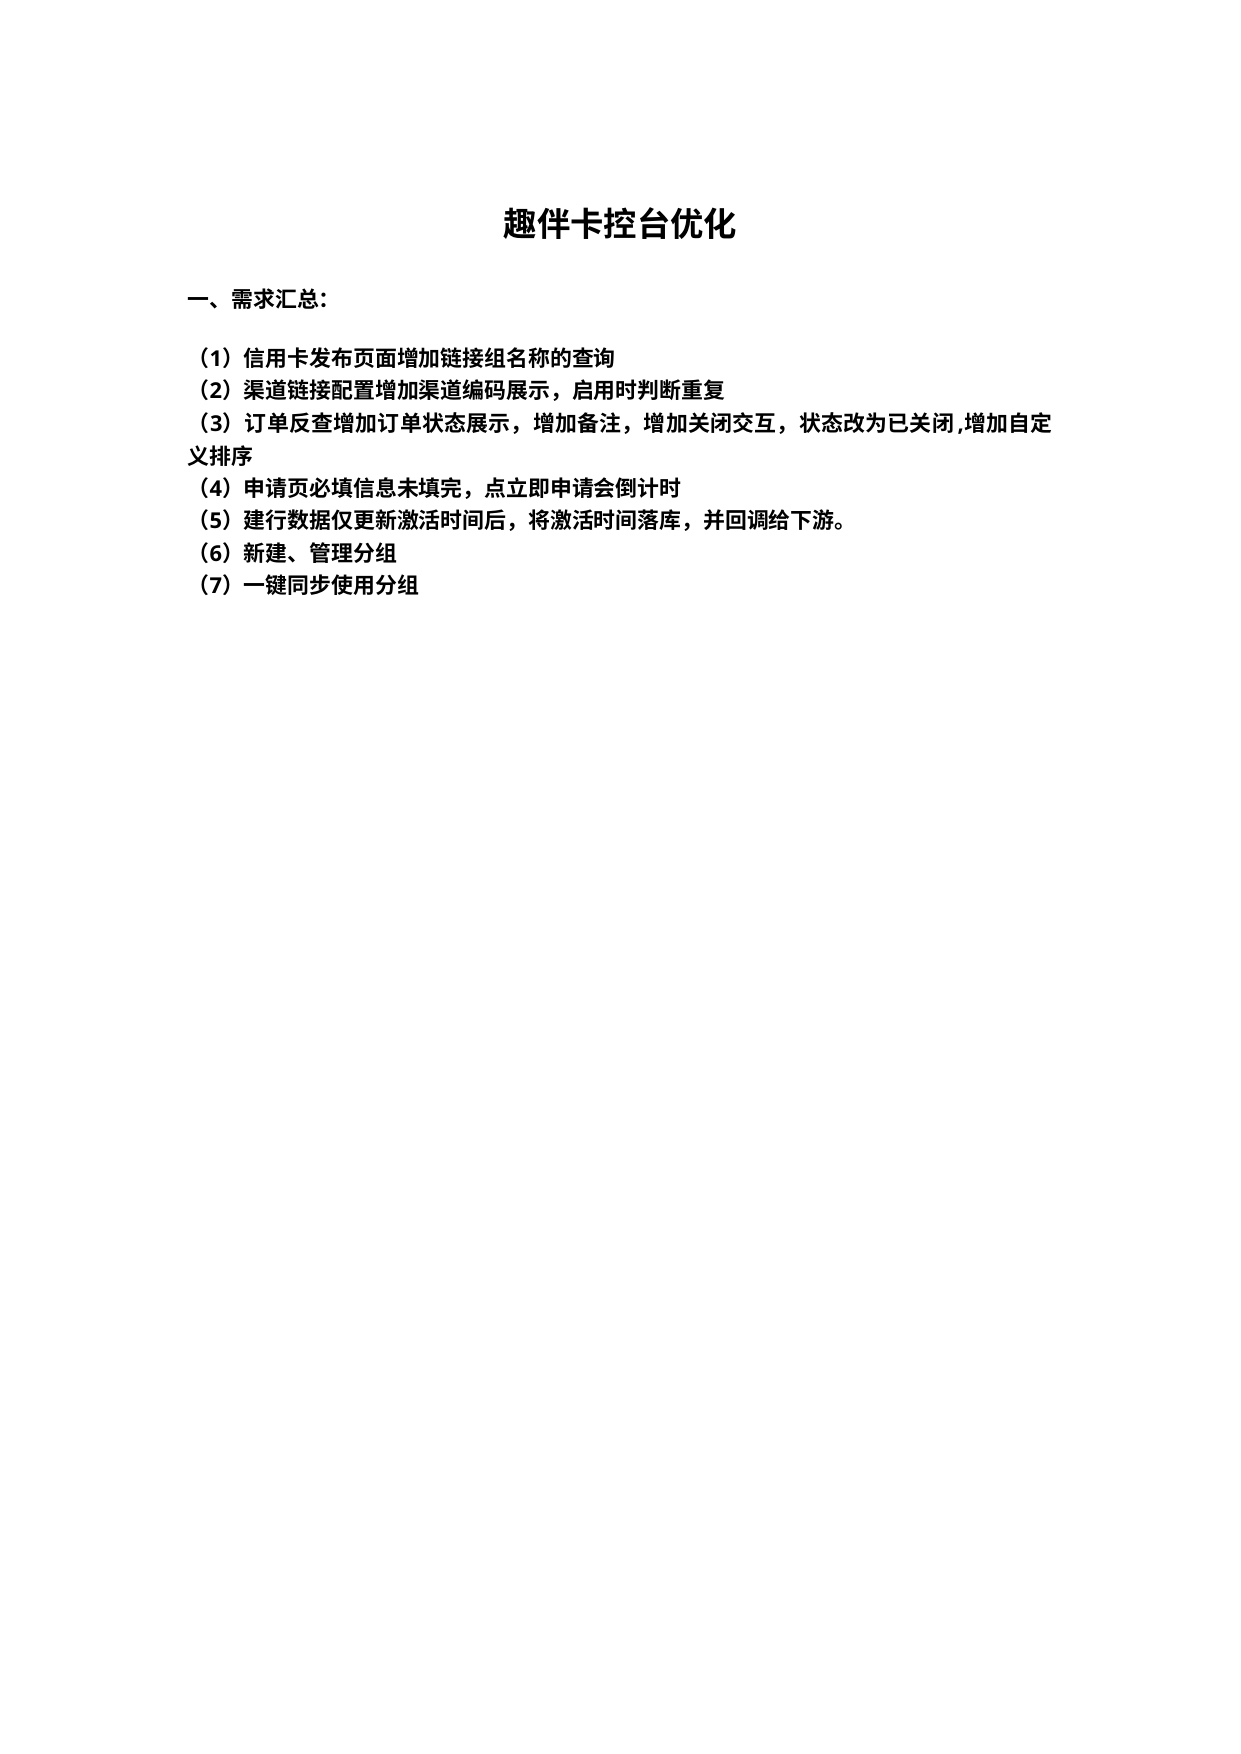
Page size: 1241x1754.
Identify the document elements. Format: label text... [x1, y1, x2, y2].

subtitle 一、需求汇总： [187, 281, 1053, 314]
text （2）渠道链接配置增加渠道编码展示，启用时判断重复 [187, 373, 1053, 406]
subtitle 趣伴卡控台优化 [187, 189, 1053, 254]
text （3）订单反查增加订单状态展示，增加备注，增加关闭交互，状态改为已关闭,增加自定义排序 [187, 406, 1053, 471]
text （6）新建、管理分组 [187, 536, 1053, 568]
text （1）信用卡发布页面增加链接组名称的查询 [187, 341, 1053, 373]
text （7）一键同步使用分组 [187, 568, 1053, 601]
text （5）建行数据仅更新激活时间后，将激活时间落库，并回调给下游。 [187, 503, 1053, 536]
text （4）申请页必填信息未填完，点立即申请会倒计时 [187, 471, 1053, 503]
